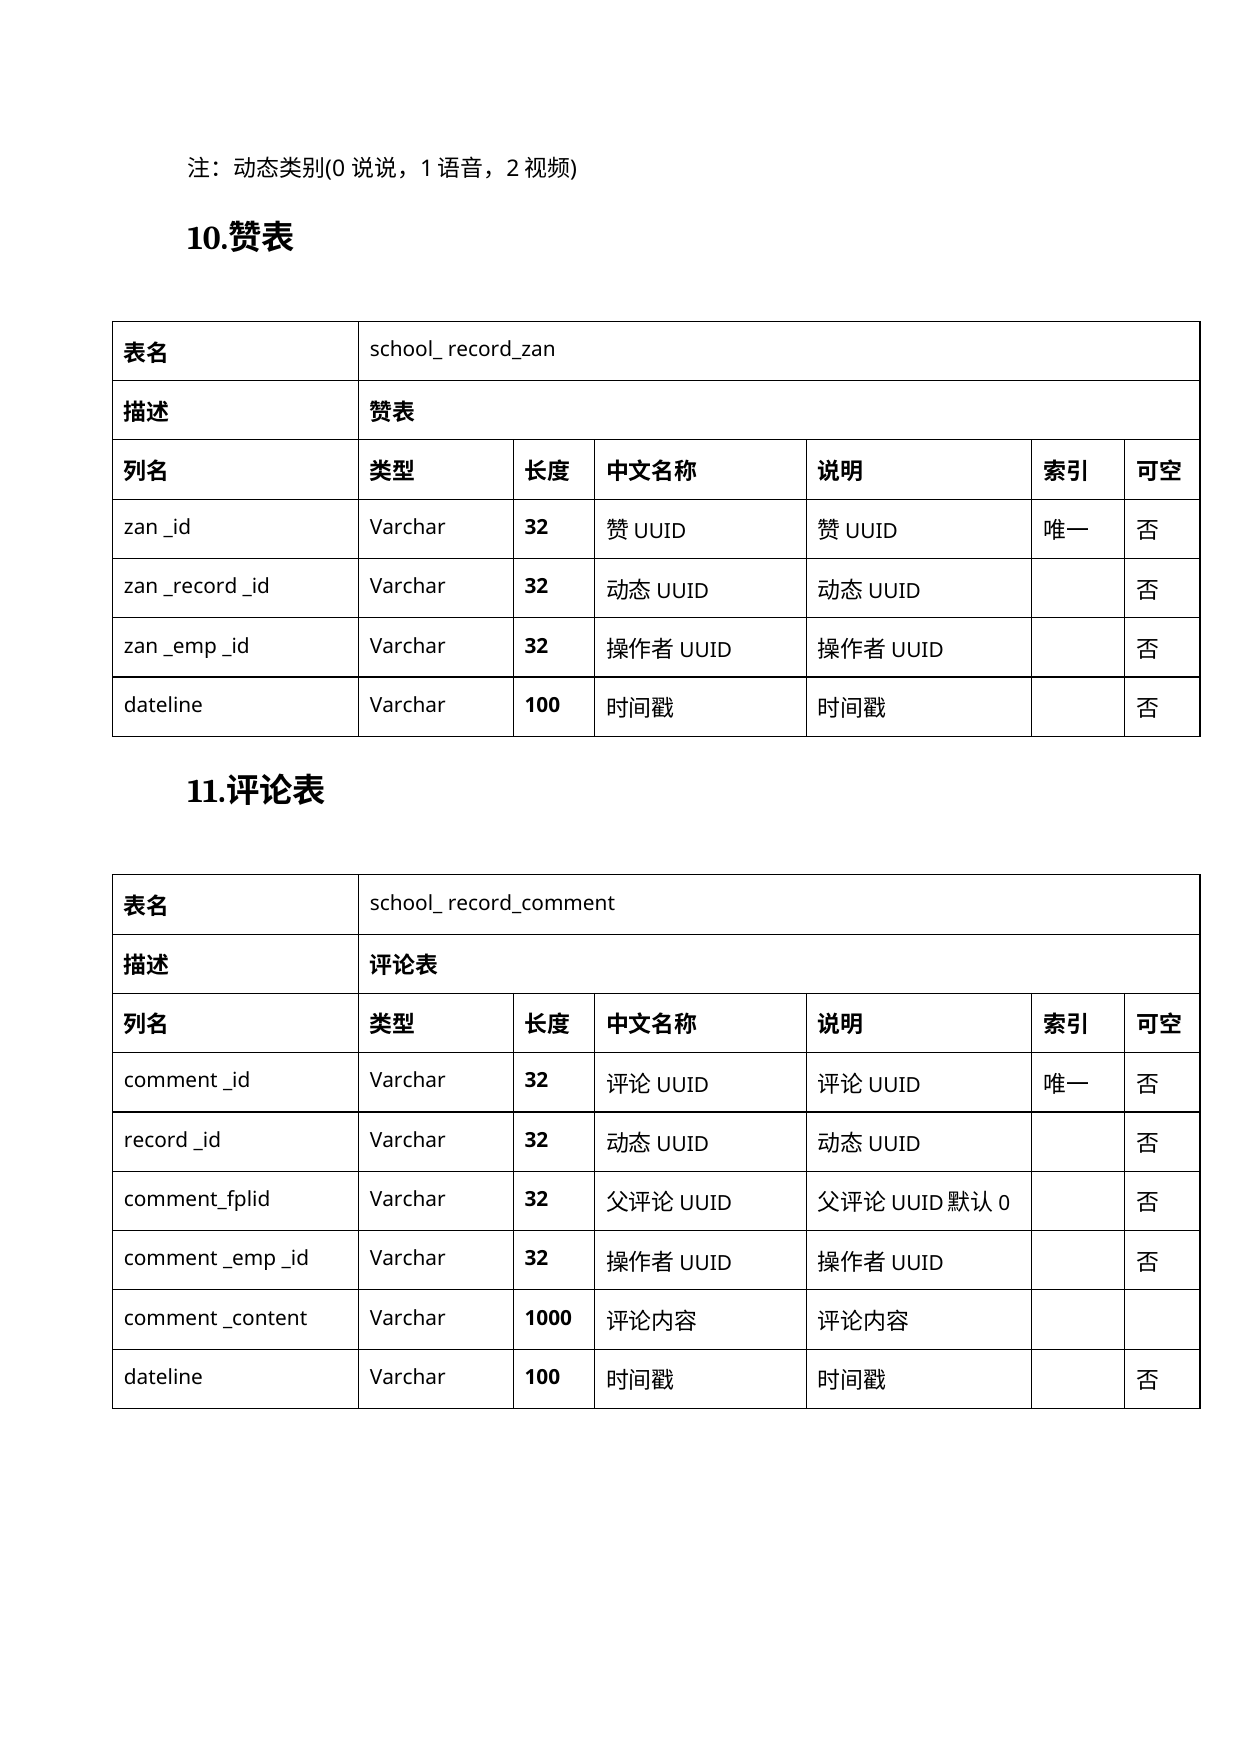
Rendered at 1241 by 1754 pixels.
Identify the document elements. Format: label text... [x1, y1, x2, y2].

table_cell 中文名称 [595, 994, 806, 1052]
table_cell 列名 [113, 440, 358, 499]
table_header school_ record_zan [359, 322, 1199, 380]
table_cell 长度 [514, 994, 594, 1052]
table_cell 父评论UUID默认0 [807, 1172, 1031, 1230]
table_cell 否 [1125, 1172, 1199, 1230]
table_cell 中文名称 [595, 440, 806, 499]
table_cell 1000 [514, 1290, 594, 1348]
table_cell Varchar [359, 1053, 513, 1111]
table_cell 动态UUID [595, 559, 806, 617]
table_cell 类型 [359, 440, 513, 499]
table_cell 操作者UUID [807, 618, 1031, 676]
table_cell 评论UUID [595, 1053, 806, 1111]
table_cell 否 [1125, 1053, 1199, 1111]
table_cell [1032, 1290, 1124, 1348]
table_cell 动态UUID [807, 559, 1031, 617]
table_cell Varchar [359, 1113, 513, 1171]
table_cell 100 [514, 1350, 594, 1408]
table_cell Varchar [359, 678, 513, 736]
text 注：动态类别(0 说说，1语音，2视频) [187, 150, 1053, 183]
table_cell 长度 [514, 440, 594, 499]
table_cell 时间戳 [807, 1350, 1031, 1408]
table_cell 操作者UUID [807, 1231, 1031, 1289]
table_cell [1032, 1350, 1124, 1408]
table_header school_ record_comment [359, 875, 1199, 933]
table_cell 描述 [113, 935, 358, 993]
table_cell zan _id [113, 500, 358, 558]
table_cell 赞表 [359, 381, 1199, 439]
table_cell dateline [113, 1350, 358, 1408]
table_cell 动态UUID [807, 1113, 1031, 1171]
table_cell 索引 [1032, 440, 1124, 499]
table_cell Varchar [359, 1350, 513, 1408]
subtitle 10.赞表 [187, 210, 1053, 259]
table_cell 赞UUID [595, 500, 806, 558]
table_cell 索引 [1032, 994, 1124, 1052]
table_cell 否 [1125, 559, 1199, 617]
table_cell [1125, 1290, 1199, 1348]
table_cell 32 [514, 559, 594, 617]
table_cell 操作者UUID [595, 618, 806, 676]
table_cell 评论内容 [807, 1290, 1031, 1348]
table_cell 唯一 [1032, 500, 1124, 558]
table_cell zan _emp _id [113, 618, 358, 676]
table_cell comment _emp _id [113, 1231, 358, 1289]
table_cell 32 [514, 1053, 594, 1111]
table_cell 否 [1125, 1113, 1199, 1171]
table_cell 32 [514, 1231, 594, 1289]
table_cell 唯一 [1032, 1053, 1124, 1111]
table_cell 评论表 [359, 935, 1199, 993]
table_cell zan _record _id [113, 559, 358, 617]
table_cell 动态UUID [595, 1113, 806, 1171]
table_cell 说明 [807, 994, 1031, 1052]
table_cell 可空 [1125, 994, 1199, 1052]
table_cell 类型 [359, 994, 513, 1052]
table_cell 否 [1125, 678, 1199, 736]
table_cell 否 [1125, 618, 1199, 676]
table_cell 可空 [1125, 440, 1199, 499]
table_cell 描述 [113, 381, 358, 439]
table_cell 评论UUID [807, 1053, 1031, 1111]
table_cell 否 [1125, 500, 1199, 558]
table_cell Varchar [359, 1172, 513, 1230]
table_cell 时间戳 [807, 678, 1031, 736]
table_cell 否 [1125, 1231, 1199, 1289]
table_cell comment _id [113, 1053, 358, 1111]
table_cell 列名 [113, 994, 358, 1052]
table_cell 操作者UUID [595, 1231, 806, 1289]
table_cell [1032, 1113, 1124, 1171]
table_cell [1032, 618, 1124, 676]
table_cell 否 [1125, 1350, 1199, 1408]
table_cell 时间戳 [595, 678, 806, 736]
table_cell comment _content [113, 1290, 358, 1348]
table_header 表名 [113, 322, 358, 380]
table_cell 32 [514, 1113, 594, 1171]
table_cell Varchar [359, 500, 513, 558]
table_cell 32 [514, 500, 594, 558]
table_cell 32 [514, 618, 594, 676]
table_cell 赞UUID [807, 500, 1031, 558]
table_cell [1032, 1172, 1124, 1230]
table_cell [1032, 678, 1124, 736]
table_cell 100 [514, 678, 594, 736]
table_cell [1032, 1231, 1124, 1289]
table_cell record _id [113, 1113, 358, 1171]
table_cell Varchar [359, 1290, 513, 1348]
subtitle 11.评论表 [187, 764, 1053, 812]
table_cell Varchar [359, 559, 513, 617]
table_cell Varchar [359, 1231, 513, 1289]
table_cell Varchar [359, 618, 513, 676]
table_cell 父评论UUID [595, 1172, 806, 1230]
table_cell 时间戳 [595, 1350, 806, 1408]
table_cell comment_fplid [113, 1172, 358, 1230]
table_cell dateline [113, 678, 358, 736]
table_cell 32 [514, 1172, 594, 1230]
table_cell 评论内容 [595, 1290, 806, 1348]
table_cell [1032, 559, 1124, 617]
table_header 表名 [113, 875, 358, 933]
table_cell 说明 [807, 440, 1031, 499]
